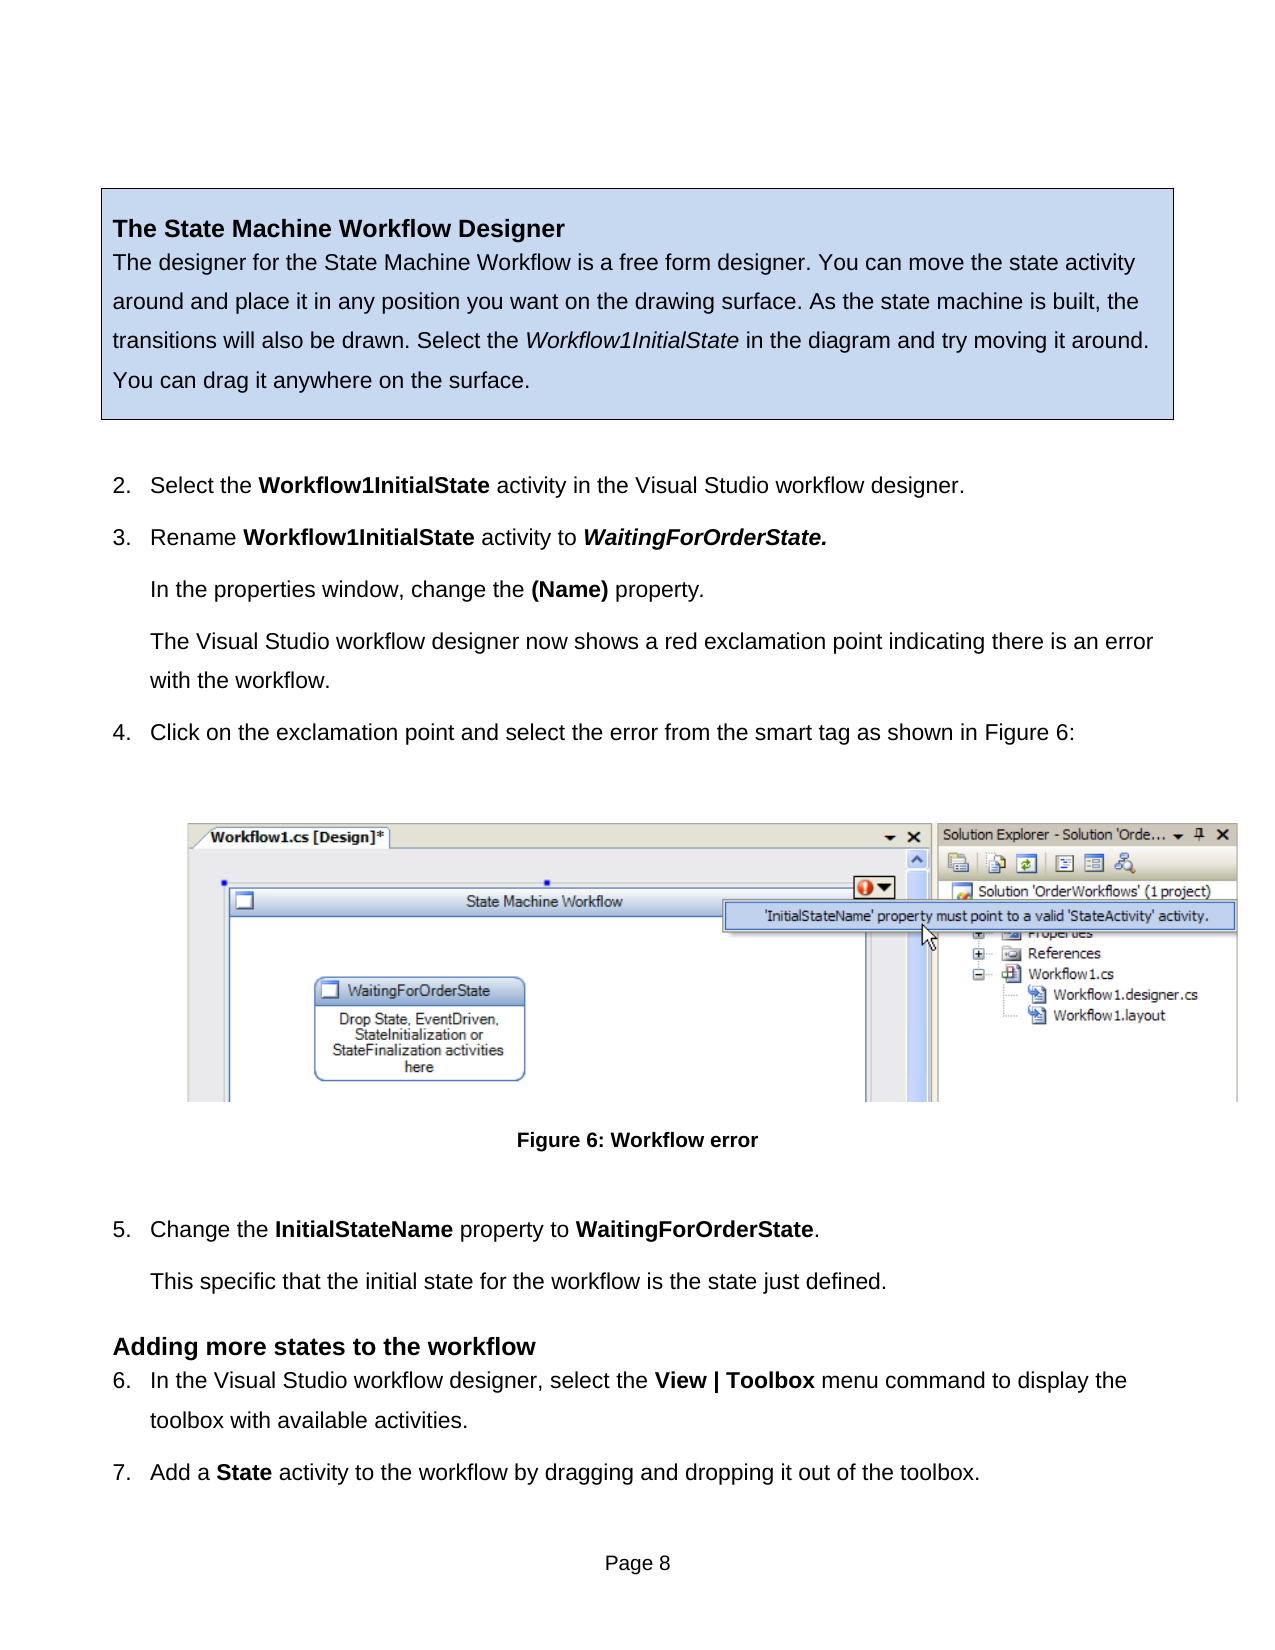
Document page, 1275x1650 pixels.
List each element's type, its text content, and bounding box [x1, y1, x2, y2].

text In the properties window, change the (Name) property. [150, 576, 1162, 602]
list Rename Workflow1InitialState activity to WaitingForOrderState. [112, 524, 1162, 550]
list In the Visual Studio workflow designer, select the View | Toolbox menu command to display the toolbox with available activities. [112, 1367, 1162, 1433]
subtitle Adding more states to the workflow [112, 1332, 1162, 1361]
list Select the Workflow1InitialState activity in the Visual Studio workflow designer. [112, 472, 1162, 498]
text The Visual Studio workflow designer now shows a red exclamation point indicating there is an error with the workflow. [150, 628, 1162, 694]
table_header The State Machine Workflow Designer The designer for the State Machine Workflow is a free form designer. You can move the state activity around and place it in any position you want on the drawing surface. As the state machine is built, the transitions will also be drawn. Select the Workflow1InitialState in the diagram and try moving it around. You can drag it anywhere on the surface. [102, 189, 1173, 419]
list Add a State activity to the workflow by dragging and dropping it out of the toolbox. [112, 1459, 1162, 1485]
list Change the InitialStateName property to WaitingForOrderState. [112, 1216, 1162, 1242]
list Click on the exclamation point and select the error from the smart tag as shown in Figure 6: [112, 719, 1162, 746]
text This specific that the initial state for the workflow is the state just defined. [150, 1268, 1162, 1294]
picture [187, 823, 1238, 1102]
